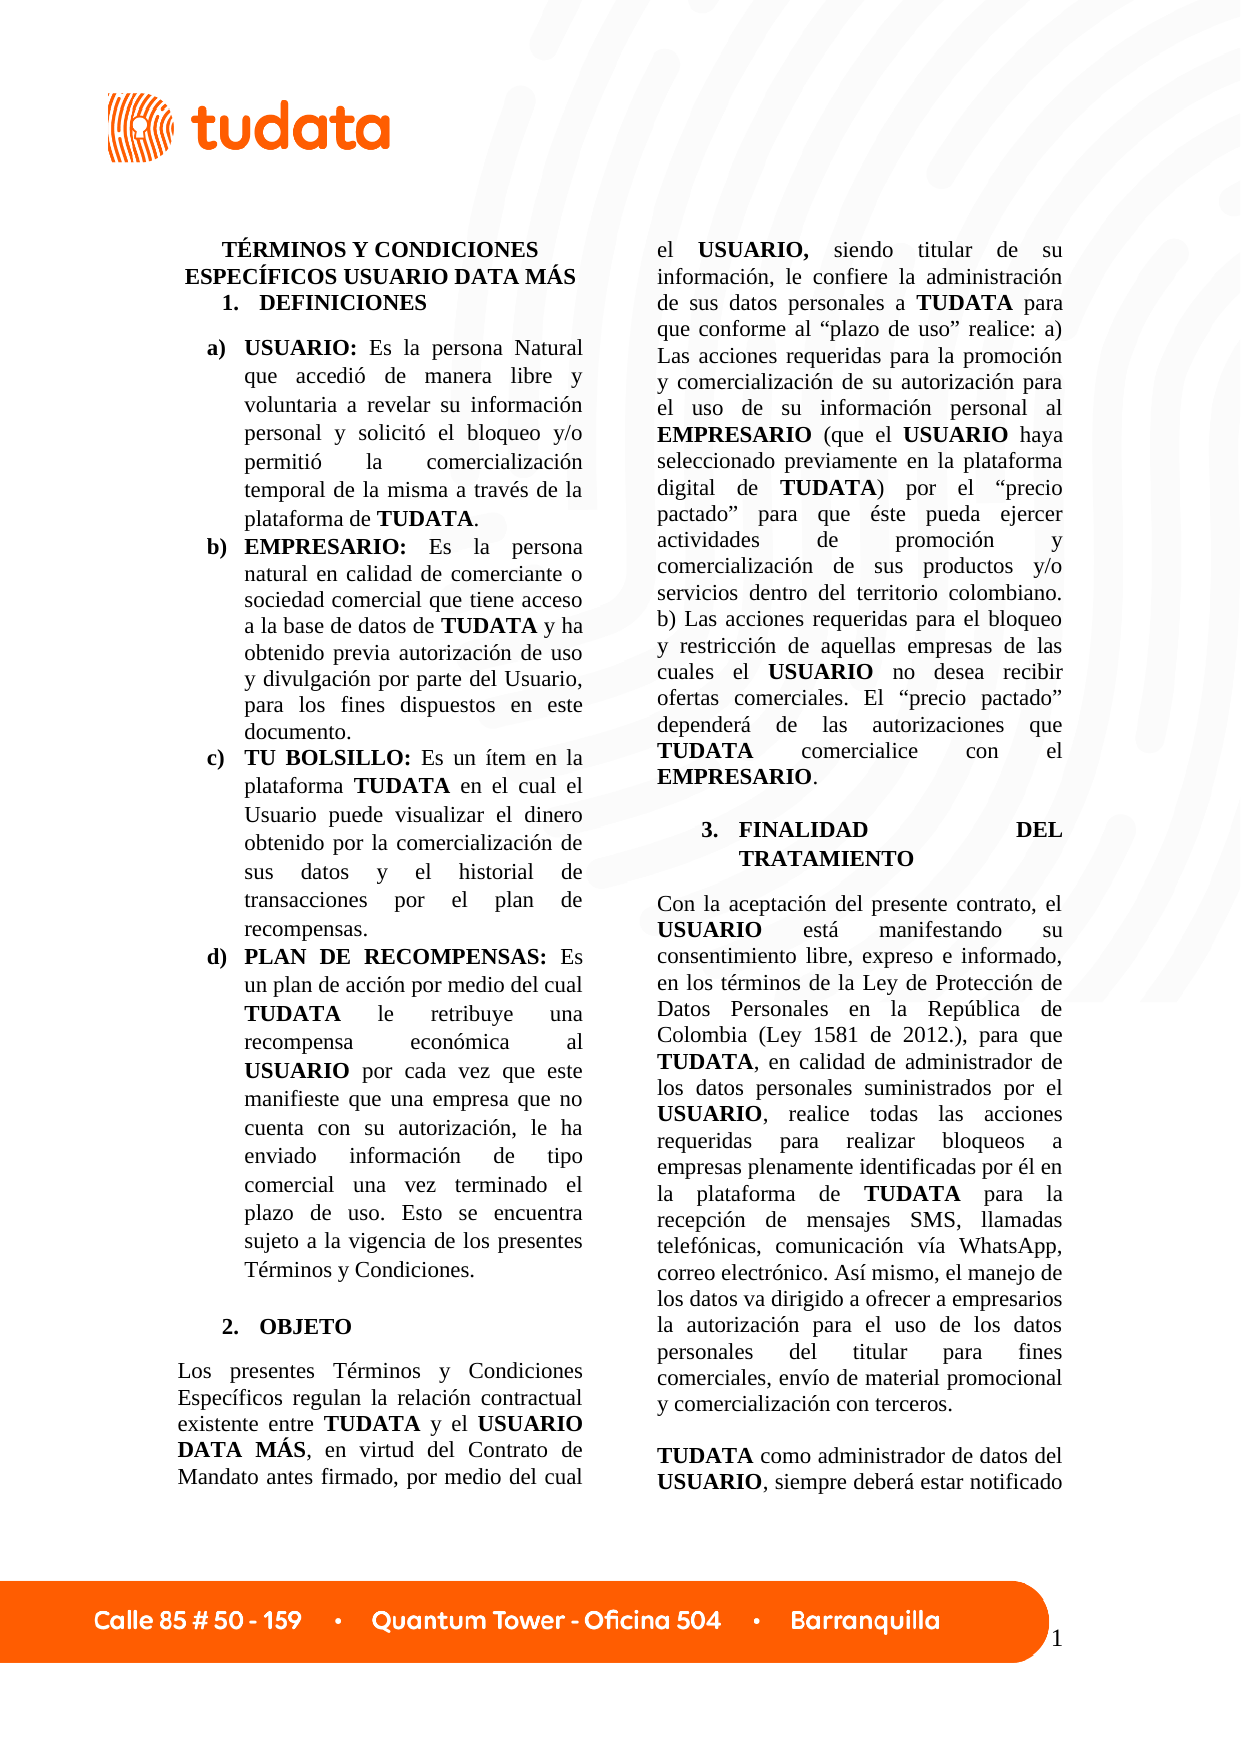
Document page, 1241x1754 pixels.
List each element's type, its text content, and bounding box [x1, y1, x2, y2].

text Los presentes Términos y Condiciones Específicos regulan la relación contractual existente entre TUDATA y el USUARIO DATA MÁS, en virtud del Contrato de Mandato antes firmado, por medio del cual el USUARIO, siendo titular de su información, le confiere la administración de sus datos personales a TUDATA para que conforme al “plazo de uso” realice: a) Las acciones requeridas para la promoción y comercialización de su autorización para el uso de su información personal al EMPRESARIO (que el USUARIO haya seleccionado previamente en la plataforma digital de TUDATA) por el “precio pactado” para que éste pueda ejercer actividades de promoción y comercialización de sus productos y/o servicios dentro del territorio colombiano. b) Las acciones requeridas para el bloqueo y restricción de aquellas empresas de las cuales el USUARIO no desea recibir ofertas comerciales. El “precio pactado” dependerá de las autorizaciones que TUDATA comercialice con el EMPRESARIO. [657, 236, 1063, 790]
picture [0, 0, 1241, 1711]
list USUARIO: Es la persona Natural que accedió de manera libre y voluntaria a revelar su información personal y solicitó el bloqueo y/o permitió la comercialización temporal de la misma a través de la plataforma de TUDATA. [207, 334, 583, 531]
list PLAN DE RECOMPENSAS: Es un plan de acción por medio del cual TUDATA le retribuye una recompensa económica al USUARIO por cada vez que este manifieste que una empresa que no cuenta con su autorización, le ha enviado información de tipo comercial una vez terminado el plazo de uso. Esto se encuentra sujeto a la vigencia de los presentes Términos y Condiciones. [207, 943, 583, 1282]
text Con la aceptación del presente contrato, el USUARIO está manifestando su consentimiento libre, expreso e informado, en los términos de la Ley de Protección de Datos Personales en la República de Colombia (Ley 1581 de 2012.), para que TUDATA, en calidad de administrador de los datos personales suministrados por el USUARIO, realice todas las acciones requeridas para realizar bloqueos a empresas plenamente identificadas por él en la plataforma de TUDATA para la recepción de mensajes SMS, llamadas telefónicas, comunicación vía WhatsApp, correo electrónico. Así mismo, el manejo de los datos va dirigido a ofrecer a empresarios la autorización para el uso de los datos personales del titular para fines comerciales, envío de material promocional y comercialización con terceros. [657, 890, 1063, 1417]
text TÉRMINOS Y CONDICIONES ESPECÍFICOS USUARIO DATA MÁS [177, 236, 583, 289]
list OBJETO [222, 1313, 583, 1339]
list EMPRESARIO: Es la persona natural en calidad de comerciante o sociedad comercial que tiene acceso a la base de datos de TUDATA y ha obtenido previa autorización de uso y divulgación por parte del Usuario, para los fines dispuestos en este documento. [207, 533, 583, 744]
list TU BOLSILLO: Es un ítem en la plataforma TUDATA en el cual el Usuario puede visualizar el dinero obtenido por la comercialización de sus datos y el historial de transacciones por el plan de recompensas. [207, 744, 583, 941]
list DEFINICIONES [222, 289, 583, 315]
list FINALIDAD DEL TRATAMIENTO [701, 816, 1063, 871]
